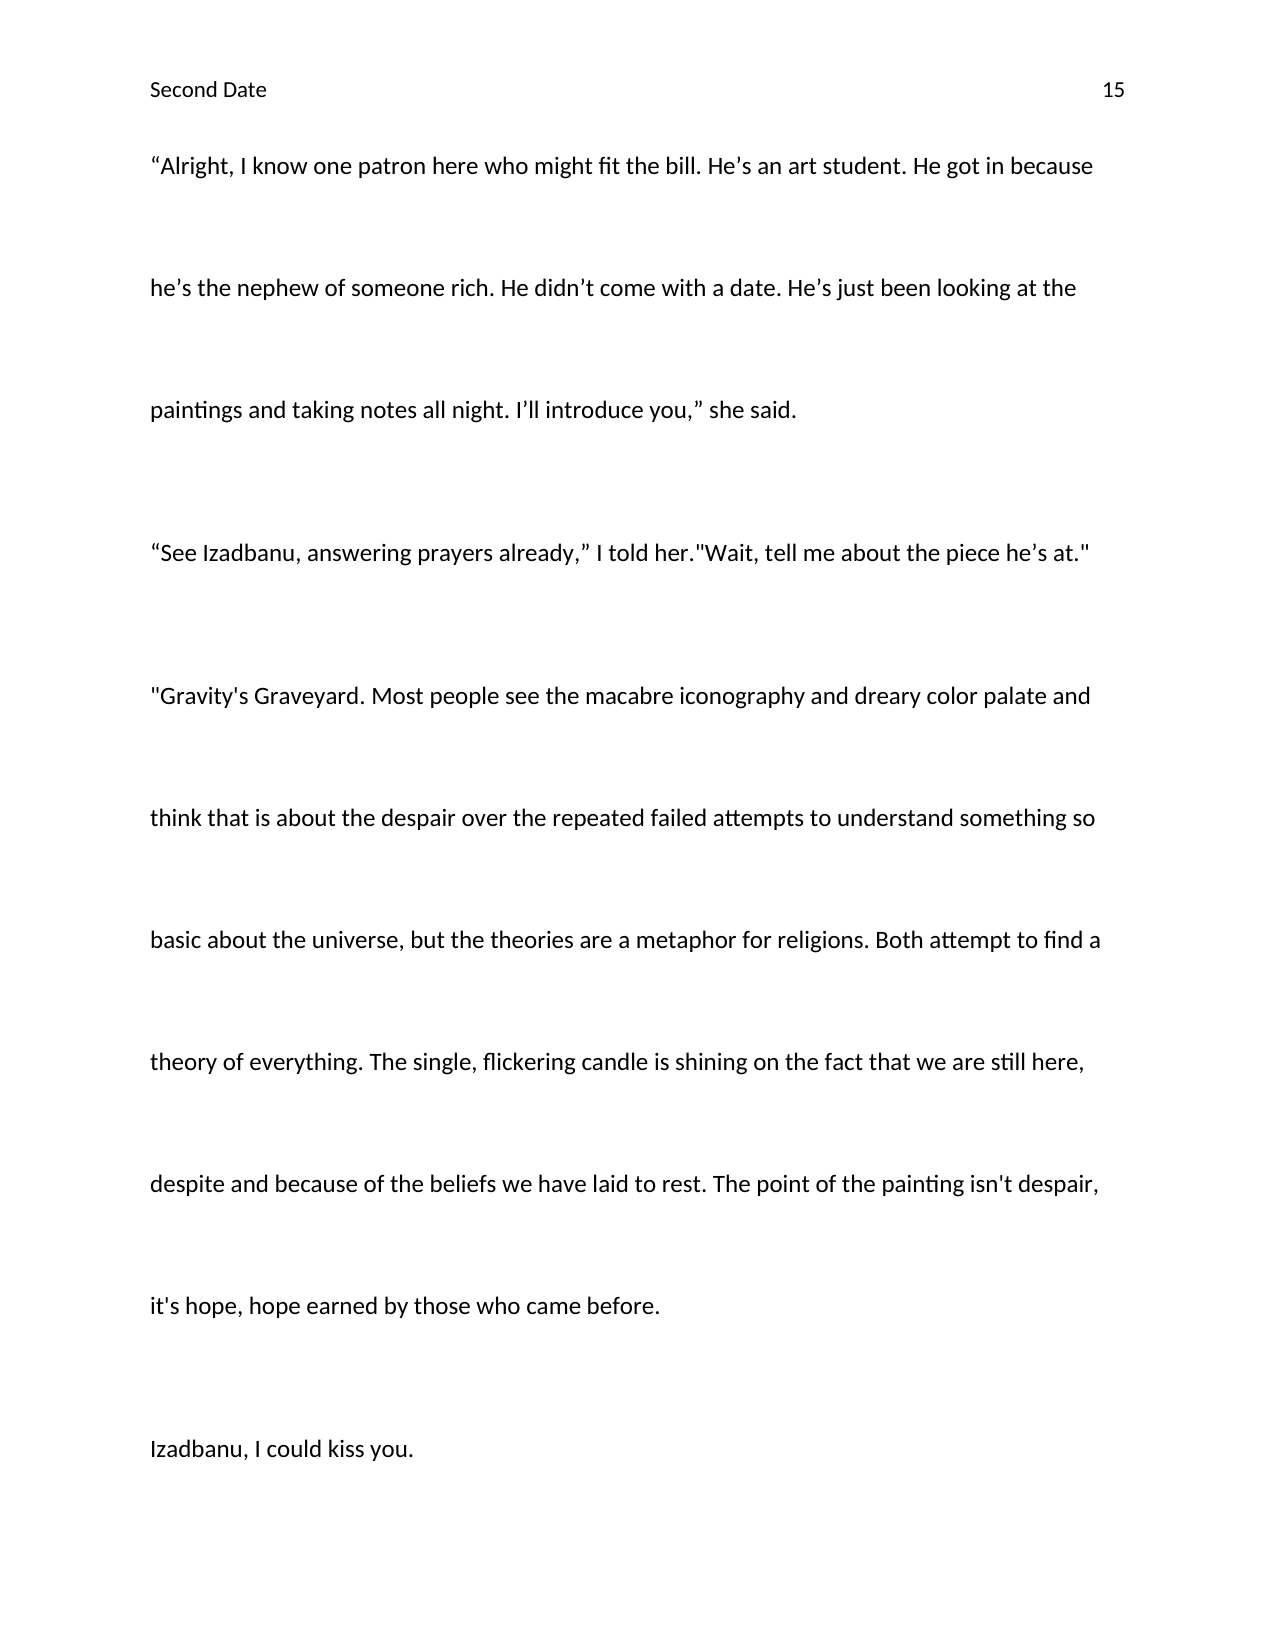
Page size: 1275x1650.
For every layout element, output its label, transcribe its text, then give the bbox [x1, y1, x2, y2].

text “See Izadbanu, answering prayers already,” I told her."Wait, tell me about the piece he’s at." [150, 537, 1125, 568]
text "Gravity's Graveyard. Most people see the macabre iconography and dreary color palate and think that is about the despair over the repeated failed attempts to understand something so basic about the universe, but the theories are a metaphor for religions. Both attempt to find a theory of everything. The single, flickering candle is shining on the fact that we are still here, despite and because of the beliefs we have laid to rest. The point of the painting isn't despair, it's hope, hope earned by those who came before. [150, 680, 1125, 1321]
text Izadbanu, I could kiss you. [150, 1433, 1125, 1464]
text “Alright, I know one patron here who might fit the bill. He’s an art student. He got in because he’s the nephew of someone rich. He didn’t come with a date. He’s just been looking at the paintings and taking notes all night. I’ll introduce you,” she said. [150, 150, 1125, 425]
